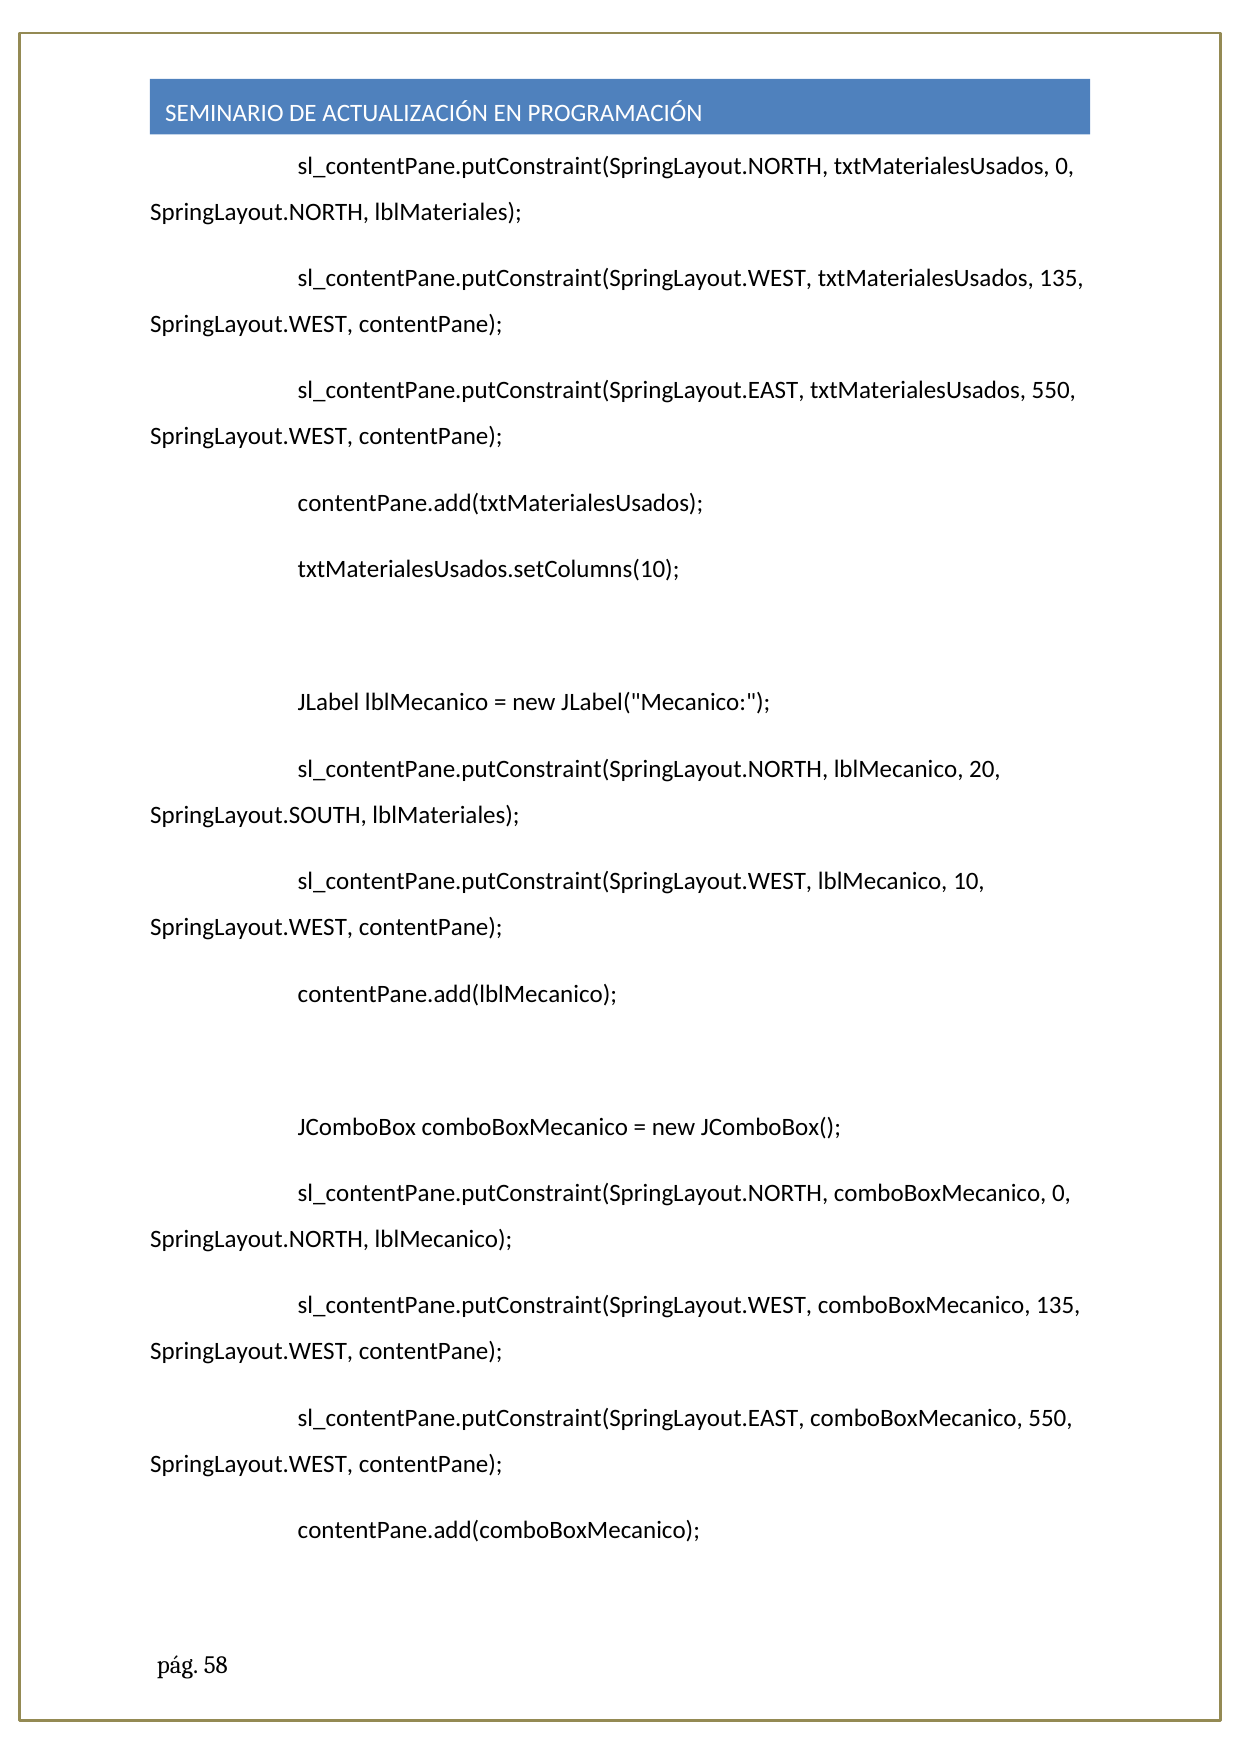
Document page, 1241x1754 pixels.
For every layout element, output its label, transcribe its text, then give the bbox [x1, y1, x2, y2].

text sl_contentPane.putConstraint(SpringLayout.EAST, txtMaterialesUsados, 550, SpringLayout.WEST, contentPane); [150, 374, 1090, 451]
text sl_contentPane.putConstraint(SpringLayout.NORTH, comboBoxMecanico, 0, SpringLayout.NORTH, lblMecanico); [150, 1177, 1090, 1254]
text contentPane.add(comboBoxMecanico); [150, 1514, 1090, 1545]
text JLabel lblMecanico = new JLabel("Mecanico:"); [150, 687, 1090, 717]
text sl_contentPane.putConstraint(SpringLayout.WEST, lblMecanico, 10, SpringLayout.WEST, contentPane); [150, 865, 1090, 942]
text contentPane.add(txtMaterialesUsados); [150, 487, 1090, 517]
text sl_contentPane.putConstraint(SpringLayout.WEST, txtMaterialesUsados, 135, SpringLayout.WEST, contentPane); [150, 262, 1090, 338]
text sl_contentPane.putConstraint(SpringLayout.NORTH, lblMecanico, 20, SpringLayout.SOUTH, lblMateriales); [150, 753, 1090, 829]
text sl_contentPane.putConstraint(SpringLayout.EAST, comboBoxMecanico, 550, SpringLayout.WEST, contentPane); [150, 1402, 1090, 1478]
text txtMaterialesUsados.setColumns(10); [150, 553, 1090, 584]
text JComboBox comboBoxMecanico = new JComboBox(); [150, 1111, 1090, 1141]
text contentPane.add(lblMecanico); [150, 978, 1090, 1008]
text sl_contentPane.putConstraint(SpringLayout.NORTH, txtMaterialesUsados, 0, SpringLayout.NORTH, lblMateriales); [150, 150, 1090, 226]
text sl_contentPane.putConstraint(SpringLayout.WEST, comboBoxMecanico, 135, SpringLayout.WEST, contentPane); [150, 1290, 1090, 1366]
